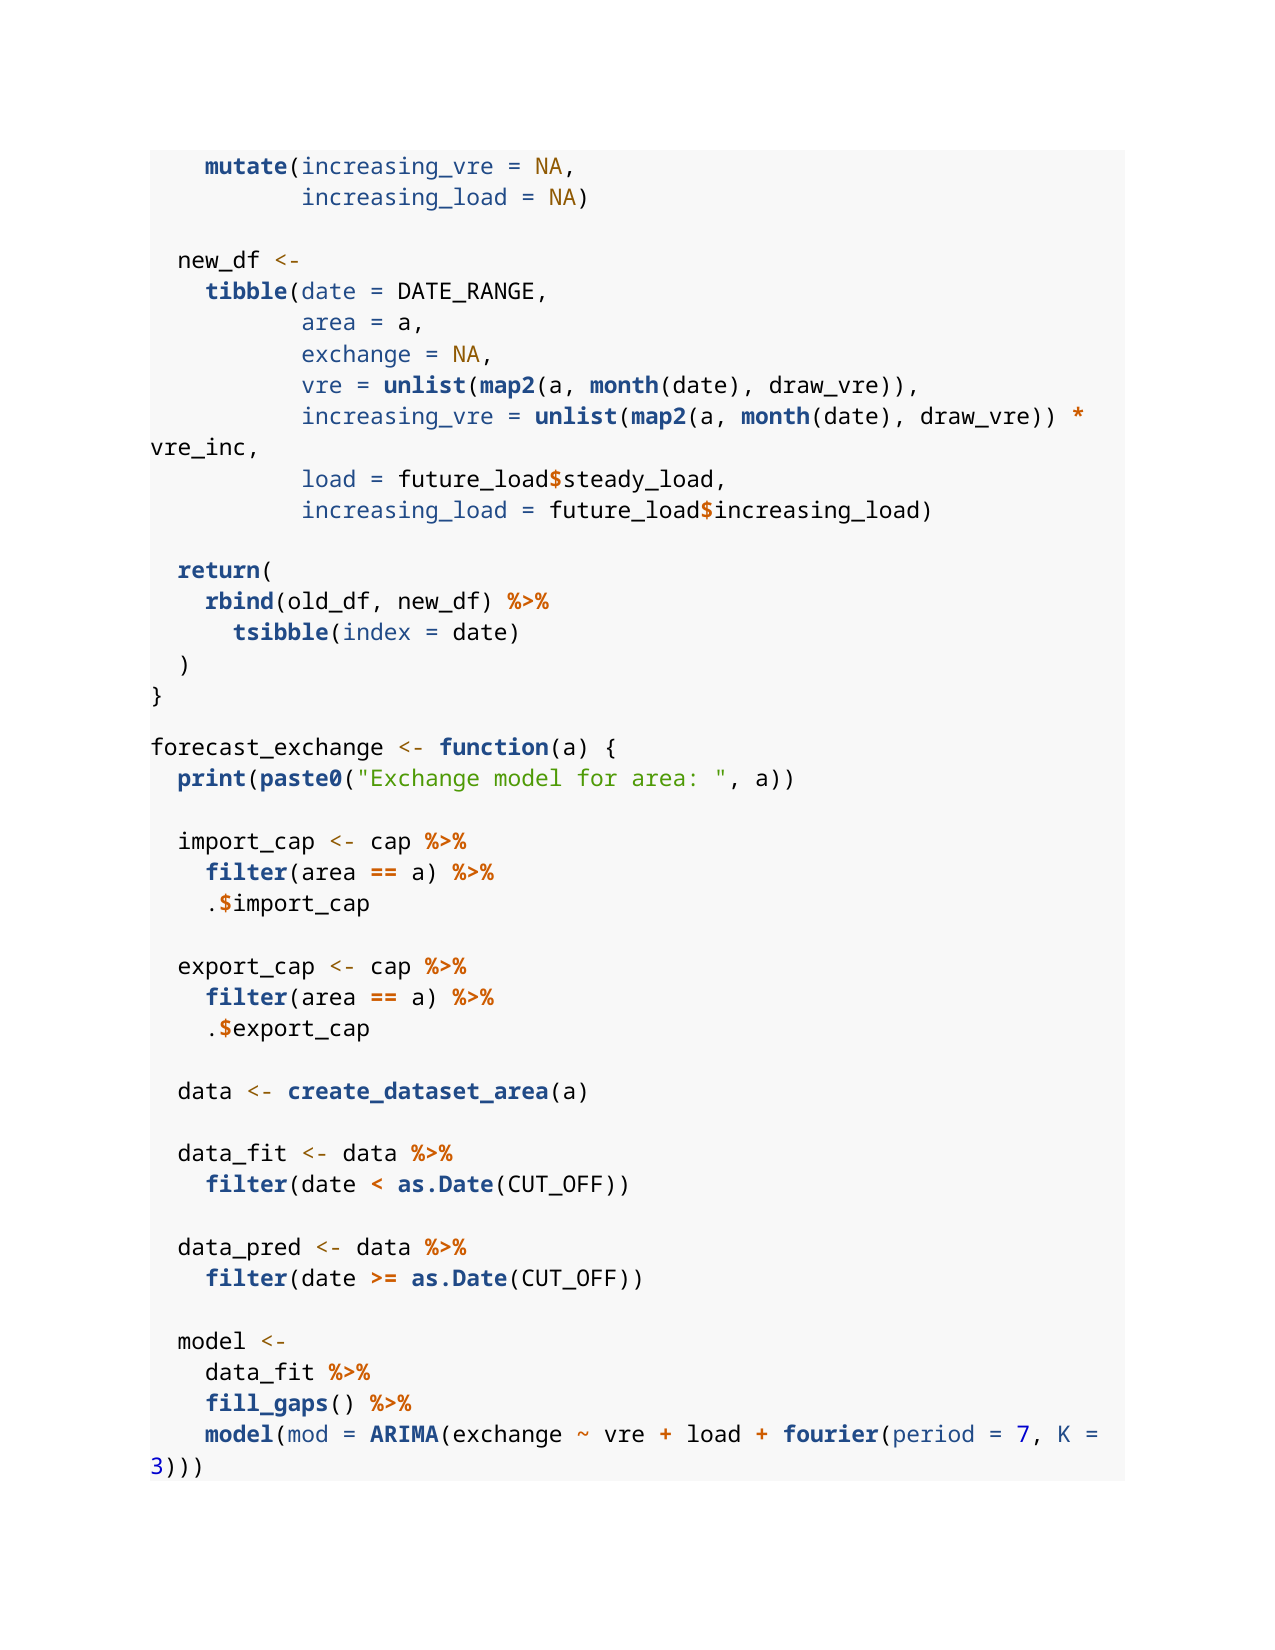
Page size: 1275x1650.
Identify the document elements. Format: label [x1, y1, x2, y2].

text [150, 731, 1125, 1481]
text [150, 150, 1125, 710]
